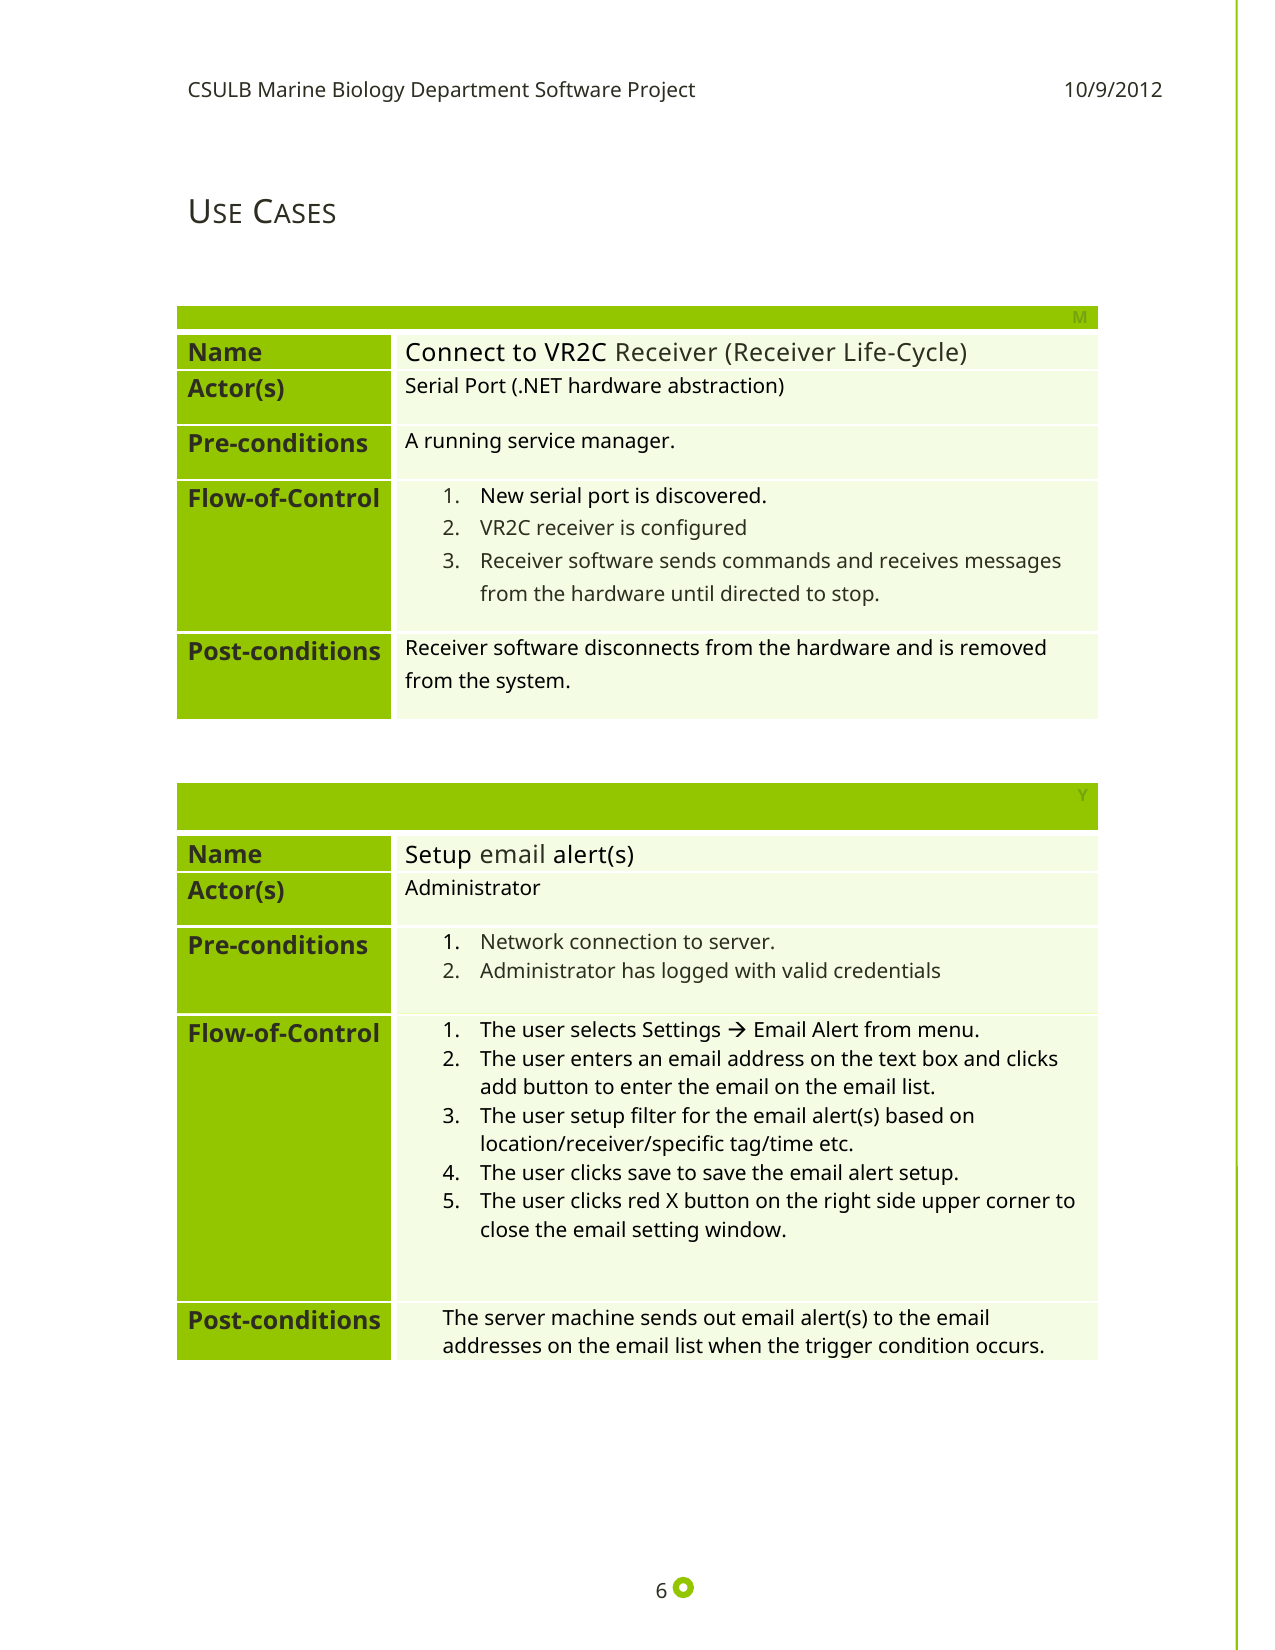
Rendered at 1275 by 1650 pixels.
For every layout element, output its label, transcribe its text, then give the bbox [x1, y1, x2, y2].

table_cell Actor(s) [177, 873, 391, 925]
table_cell Pre-conditions [177, 426, 391, 479]
table_cell [397, 1016, 1098, 1301]
subtitle Use Cases [187, 187, 1087, 233]
table_cell Actor(s) [177, 371, 391, 424]
table_cell A running service manager. [397, 426, 1098, 479]
table_cell Flow-of-Control [177, 1016, 391, 1301]
table_cell Setup email alert(s) [397, 836, 1098, 871]
table_cell Name [177, 836, 391, 871]
table_cell Administrator [397, 873, 1098, 925]
table_header Y [177, 783, 1098, 830]
table_cell Flow-of-Control [177, 481, 391, 631]
table_cell Connect to VR2C Receiver (Receiver Life-Cycle) [397, 335, 1098, 369]
table_header M [177, 306, 1098, 329]
table_cell [397, 1303, 1098, 1360]
table_cell [397, 928, 1098, 1013]
table_cell New serial port is discovered. VR2C receiver is configured Receiver software sends commands and receives messages from the hardware until directed to stop. [397, 481, 1098, 631]
table_cell Post-conditions [177, 1303, 391, 1360]
table_cell Name [177, 335, 391, 369]
table_cell Pre-conditions [177, 928, 391, 1013]
table_cell Receiver software disconnects from the hardware and is removed from the system. [397, 634, 1098, 719]
table_cell Serial Port (.NET hardware abstraction) [397, 371, 1098, 424]
table_cell Post-conditions [177, 634, 391, 719]
